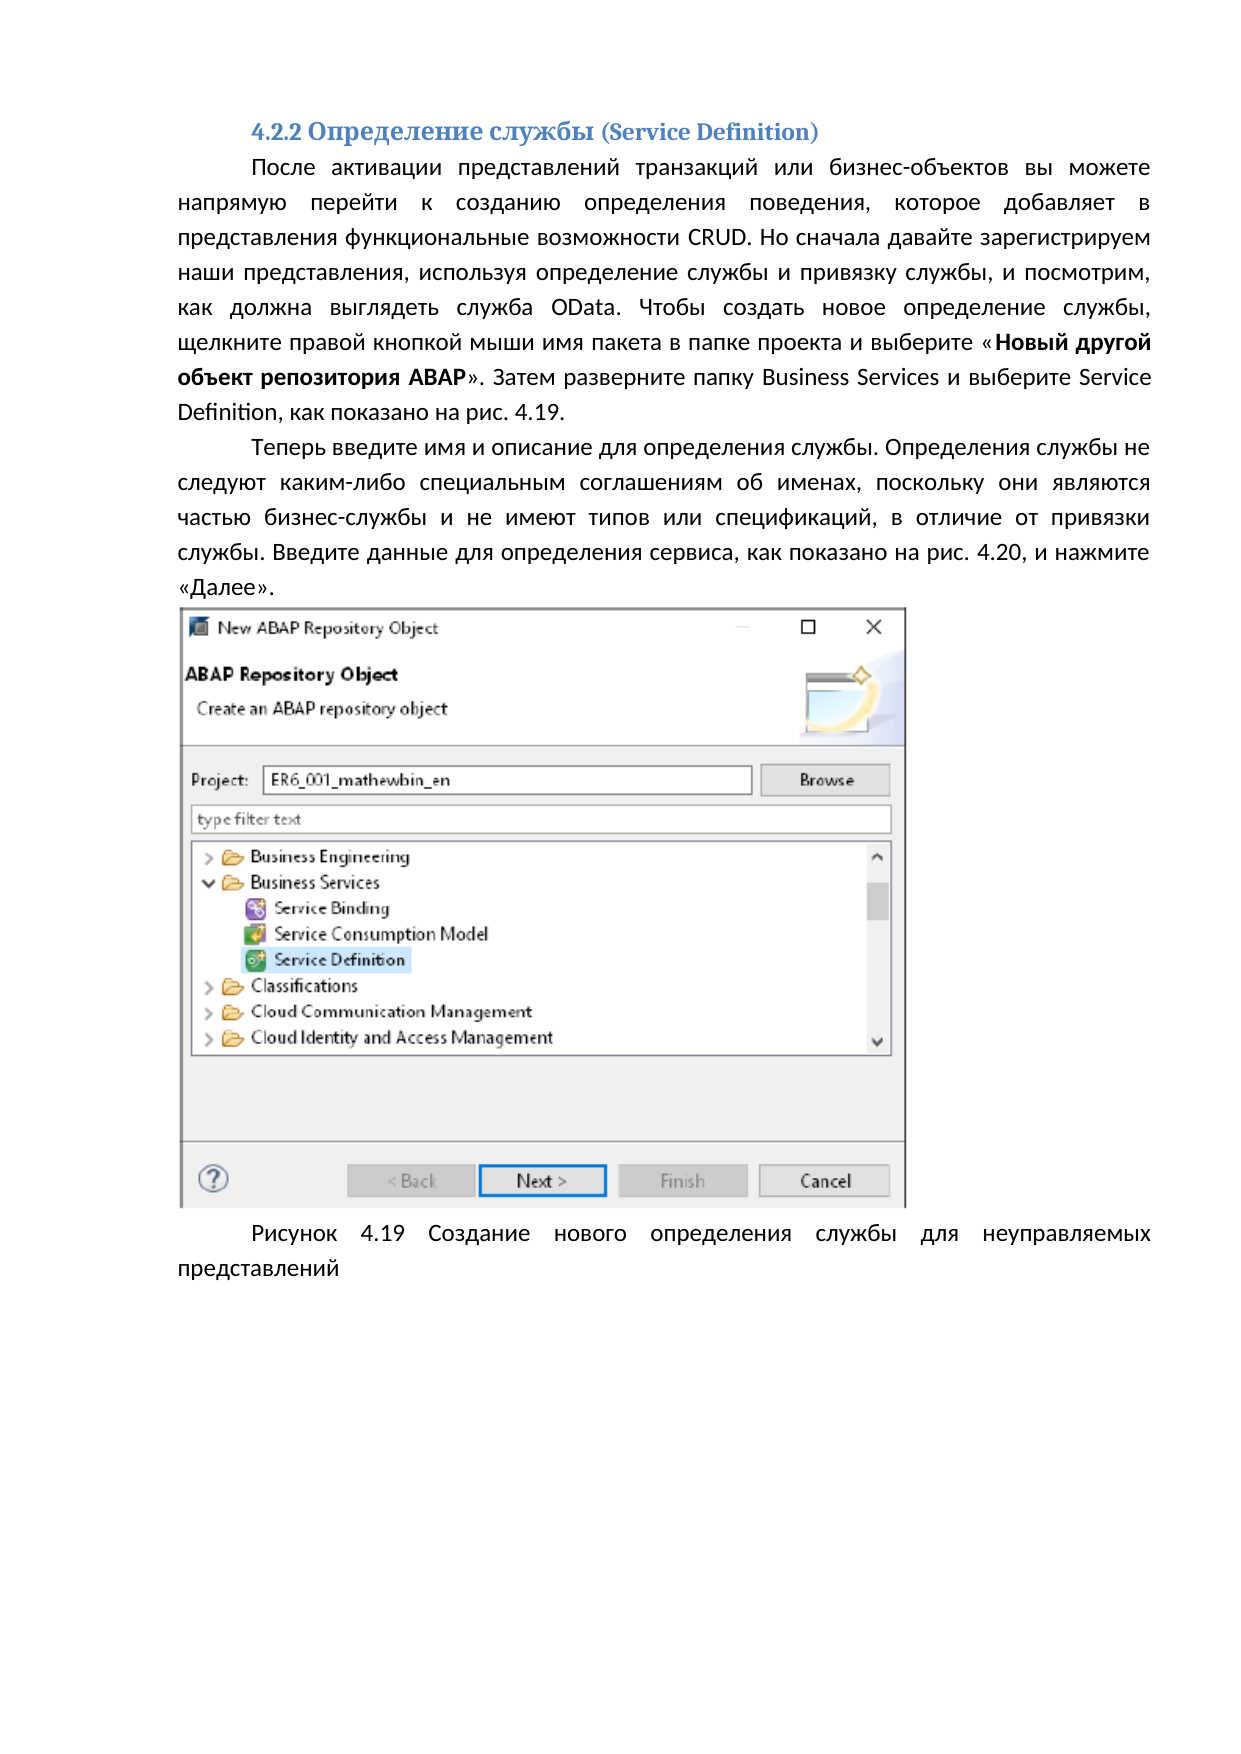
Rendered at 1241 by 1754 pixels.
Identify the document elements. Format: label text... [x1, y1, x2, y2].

text Теперь введите имя и описание для определения службы. Определения службы не следуют каким-либо специальным соглашениям об именах, поскольку они являются частью бизнес-службы и не имеют типов или спецификаций, в отличие от привязки службы. Введите данные для определения сервиса, как показано на рис. 4.20, и нажмите «Далее». [177, 431, 1152, 602]
subtitle 4.2.2 Определение службы (Service Definition) [177, 118, 1152, 147]
picture [177, 606, 910, 1213]
text Рисунок 4.19 Создание нового определения службы для неуправляемых представлений [177, 1217, 1152, 1282]
text После активации представлений транзакций или бизнес-объектов вы можете напрямую перейти к созданию определения поведения, которое добавляет в представления функциональные возможности CRUD. Но сначала давайте зарегистрируем наши представления, используя определение службы и привязку службы, и посмотрим, как должна выглядеть служба OData. Чтобы создать новое определение службы, щелкните правой кнопкой мыши имя пакета в папке проекта и выберите «Новый другой объект репозитория ABAP». Затем разверните папку Business Services и выберите Service Definition, как показано на рис. 4.19. [177, 151, 1152, 427]
